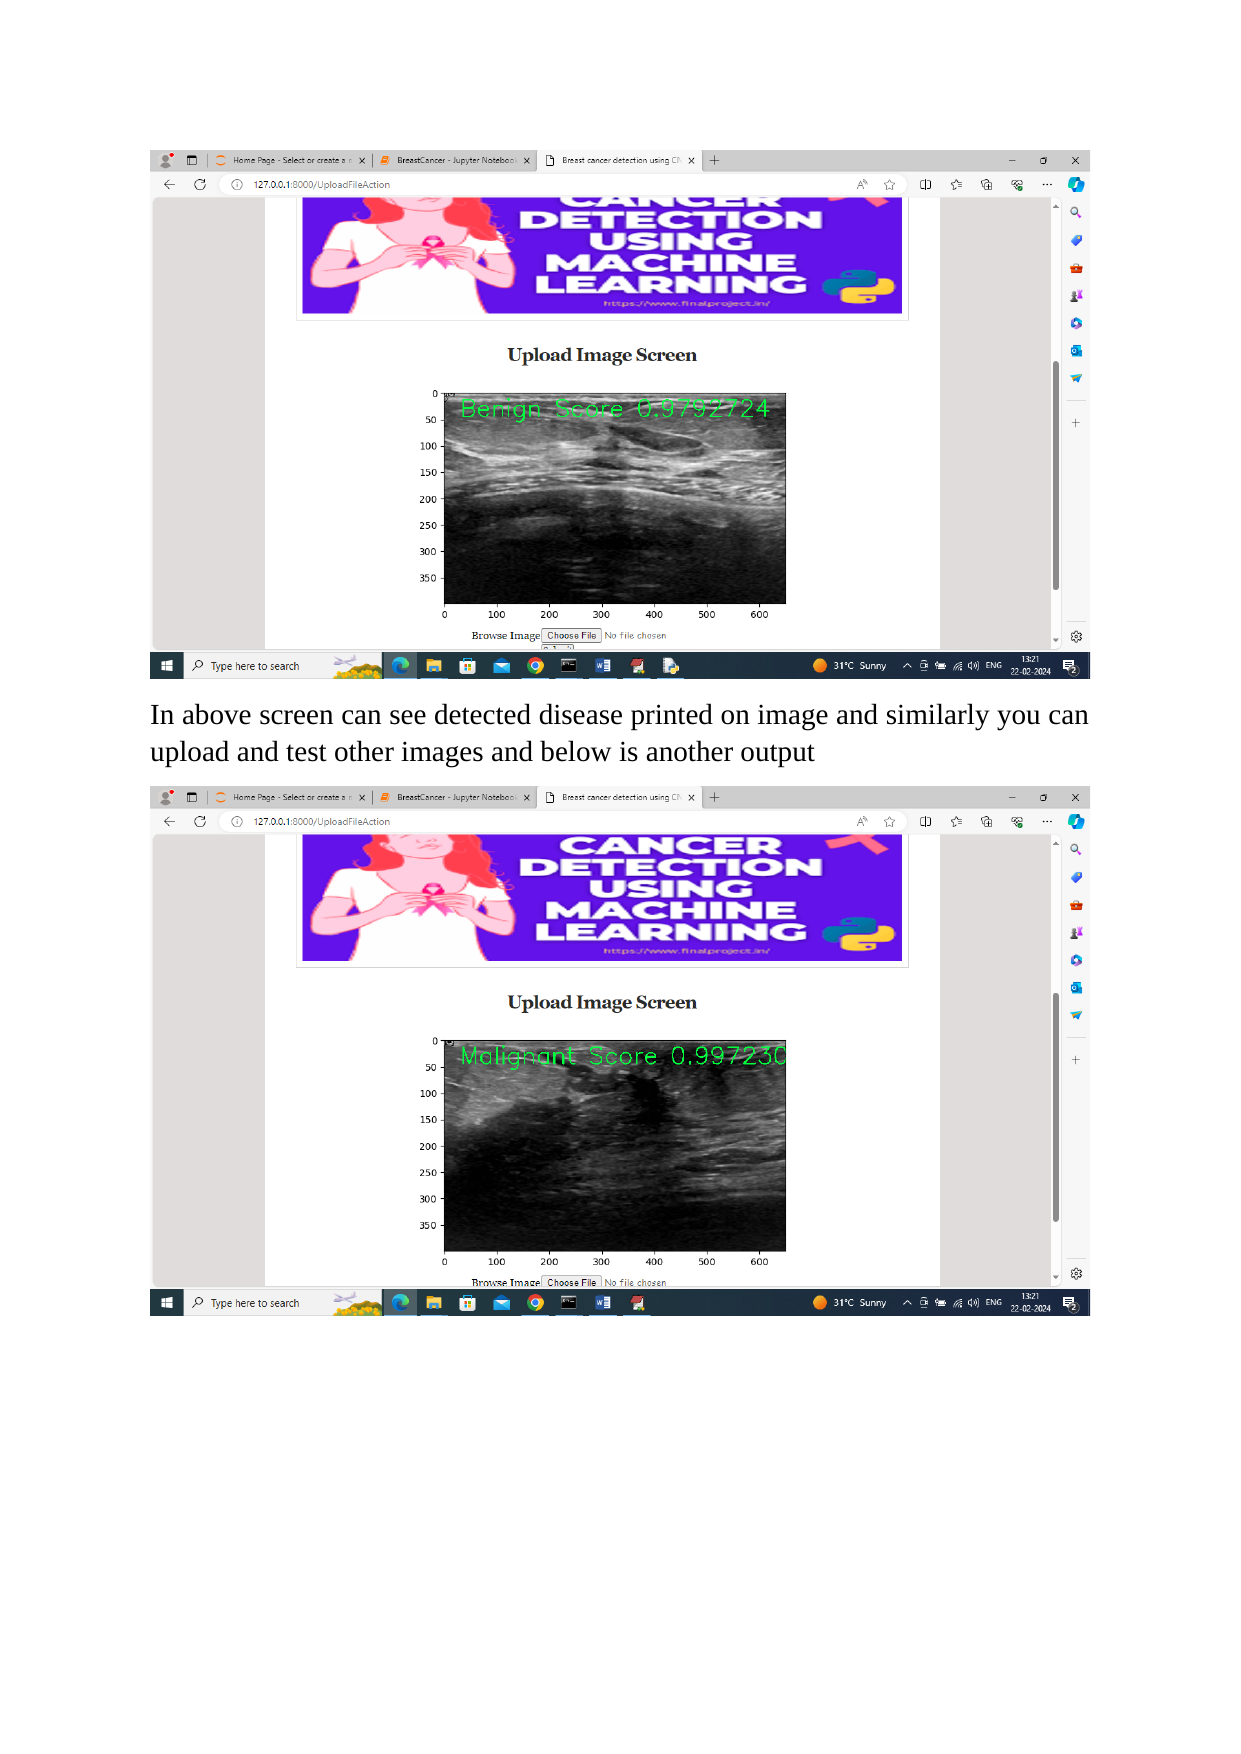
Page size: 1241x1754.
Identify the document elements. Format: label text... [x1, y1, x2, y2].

text In above screen can see detected disease printed on image and similarly you can upload and test other images and below is another output [150, 697, 1090, 767]
picture [150, 786, 1091, 1316]
picture [150, 150, 1091, 679]
